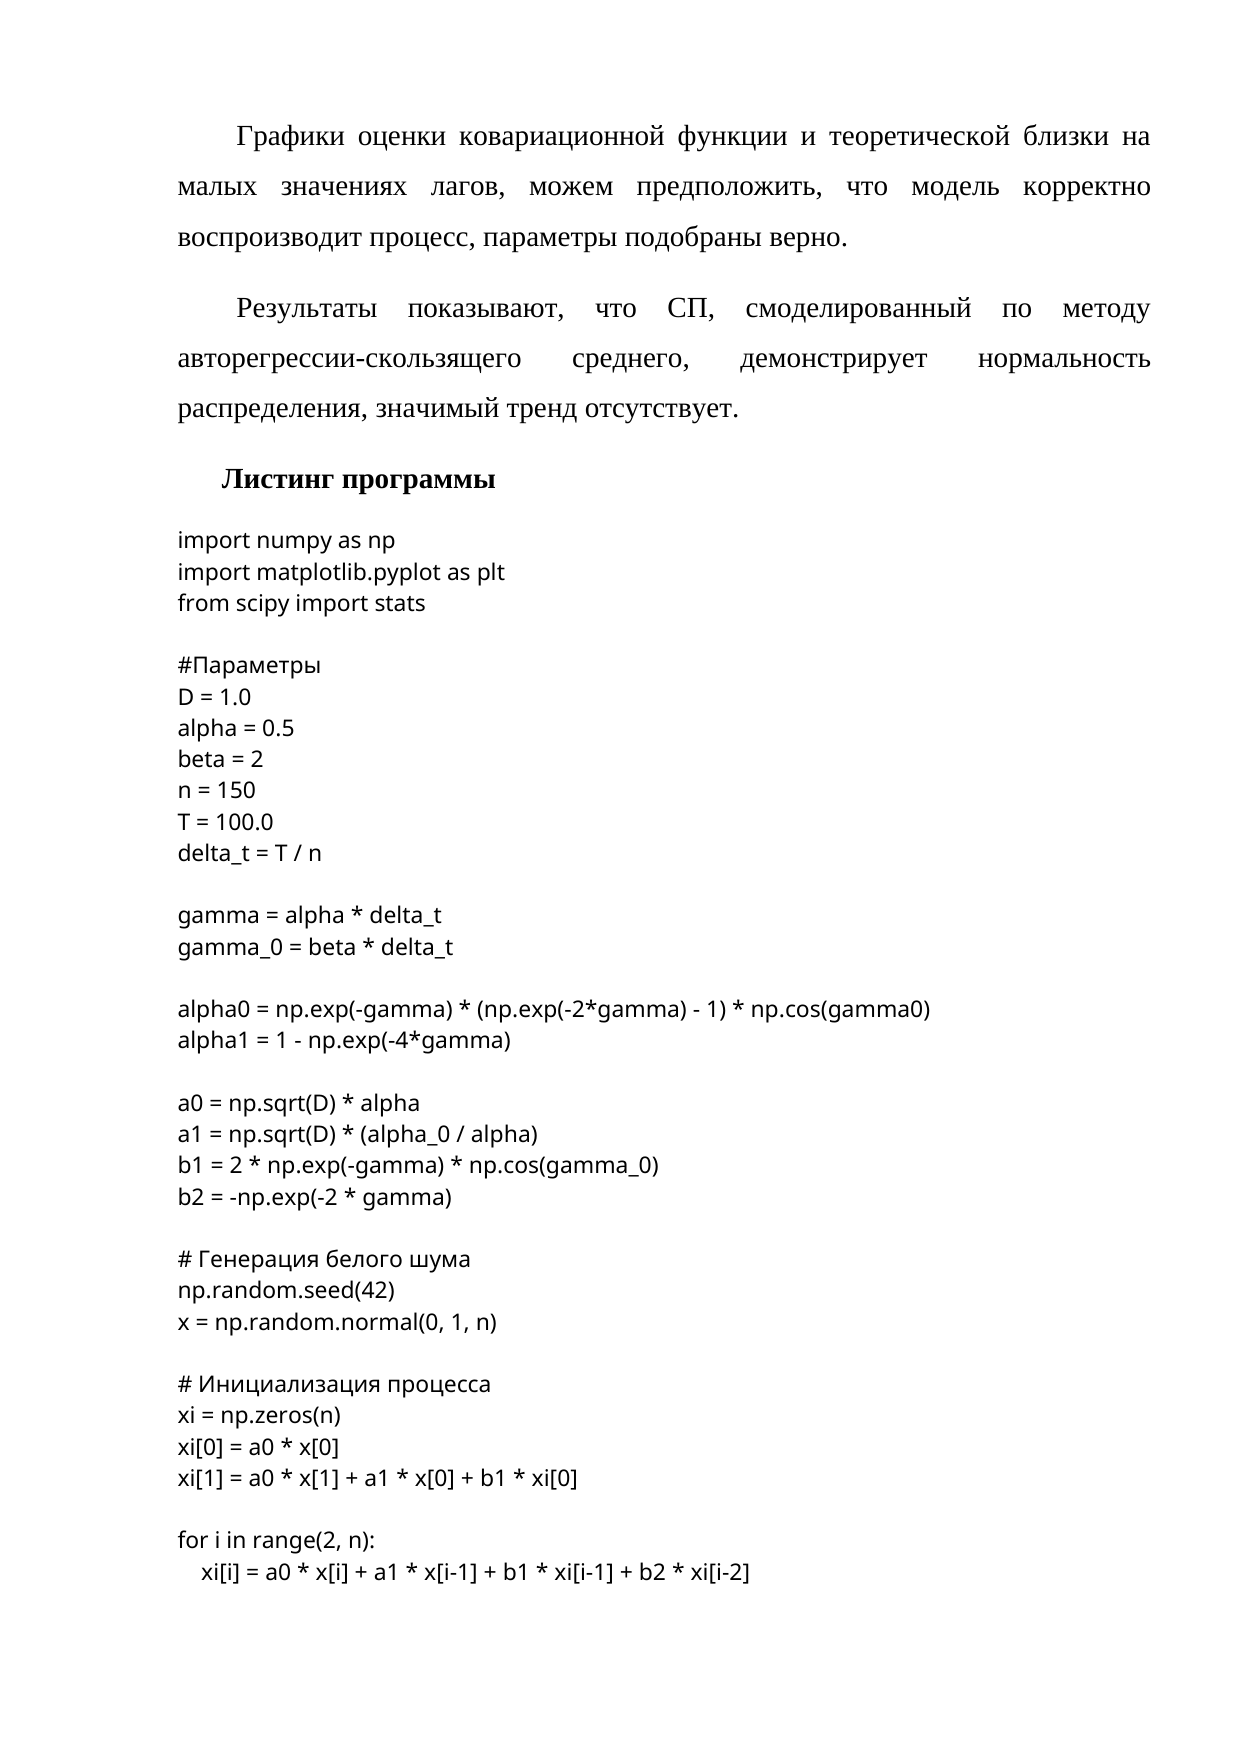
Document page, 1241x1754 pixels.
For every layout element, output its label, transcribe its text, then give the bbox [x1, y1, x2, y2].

text xi[0] = a0 * x[0] [177, 1431, 1152, 1462]
text for i in range(2, n): [177, 1524, 1152, 1556]
text np.random.seed(42) [177, 1274, 1152, 1306]
text Графики оценки ковариационной функции и теоретической близки на малых значениях лагов, можем предположить, что модель корректно воспроизводит процесс, параметры подобраны верно. [177, 118, 1152, 252]
text xi = np.zeros(n) [177, 1399, 1152, 1431]
text import numpy as np [177, 524, 1152, 556]
text D = 1.0 [177, 681, 1152, 712]
text n = 150 [177, 774, 1152, 806]
text x = np.random.normal(0, 1, n) [177, 1306, 1152, 1337]
text delta_t = T / n [177, 837, 1152, 868]
text # Генерация белого шума [177, 1243, 1152, 1274]
text gamma = alpha * delta_t [177, 899, 1152, 931]
text T = 100.0 [177, 806, 1152, 837]
text alpha1 = 1 - np.exp(-4*gamma) [177, 1024, 1152, 1056]
text from scipy import stats [177, 587, 1152, 618]
text Результаты показывают, что СП, смоделированный по методу авторегрессии-скользящего среднего, демонстрирует нормальность распределения, значимый тренд отсутствует. [177, 290, 1152, 424]
text import matplotlib.pyplot as plt [177, 556, 1152, 587]
text gamma_0 = beta * delta_t [177, 931, 1152, 962]
text xi[1] = a0 * x[1] + a1 * x[0] + b1 * xi[0] [177, 1462, 1152, 1493]
text a1 = np.sqrt(D) * (alpha_0 / alpha) [177, 1118, 1152, 1149]
text beta = 2 [177, 743, 1152, 774]
text # Инициализация процесса [177, 1368, 1152, 1399]
text alpha = 0.5 [177, 712, 1152, 743]
text #Параметры [177, 649, 1152, 681]
text xi[i] = a0 * x[i] + a1 * x[i-1] + b1 * xi[i-1] + b2 * xi[i-2] [177, 1556, 1152, 1587]
text a0 = np.sqrt(D) * alpha [177, 1087, 1152, 1118]
list Листинг программы [222, 462, 1152, 495]
text b2 = -np.exp(-2 * gamma) [177, 1181, 1152, 1212]
text b1 = 2 * np.exp(-gamma) * np.cos(gamma_0) [177, 1149, 1152, 1181]
text alpha0 = np.exp(-gamma) * (np.exp(-2*gamma) - 1) * np.cos(gamma0) [177, 993, 1152, 1024]
